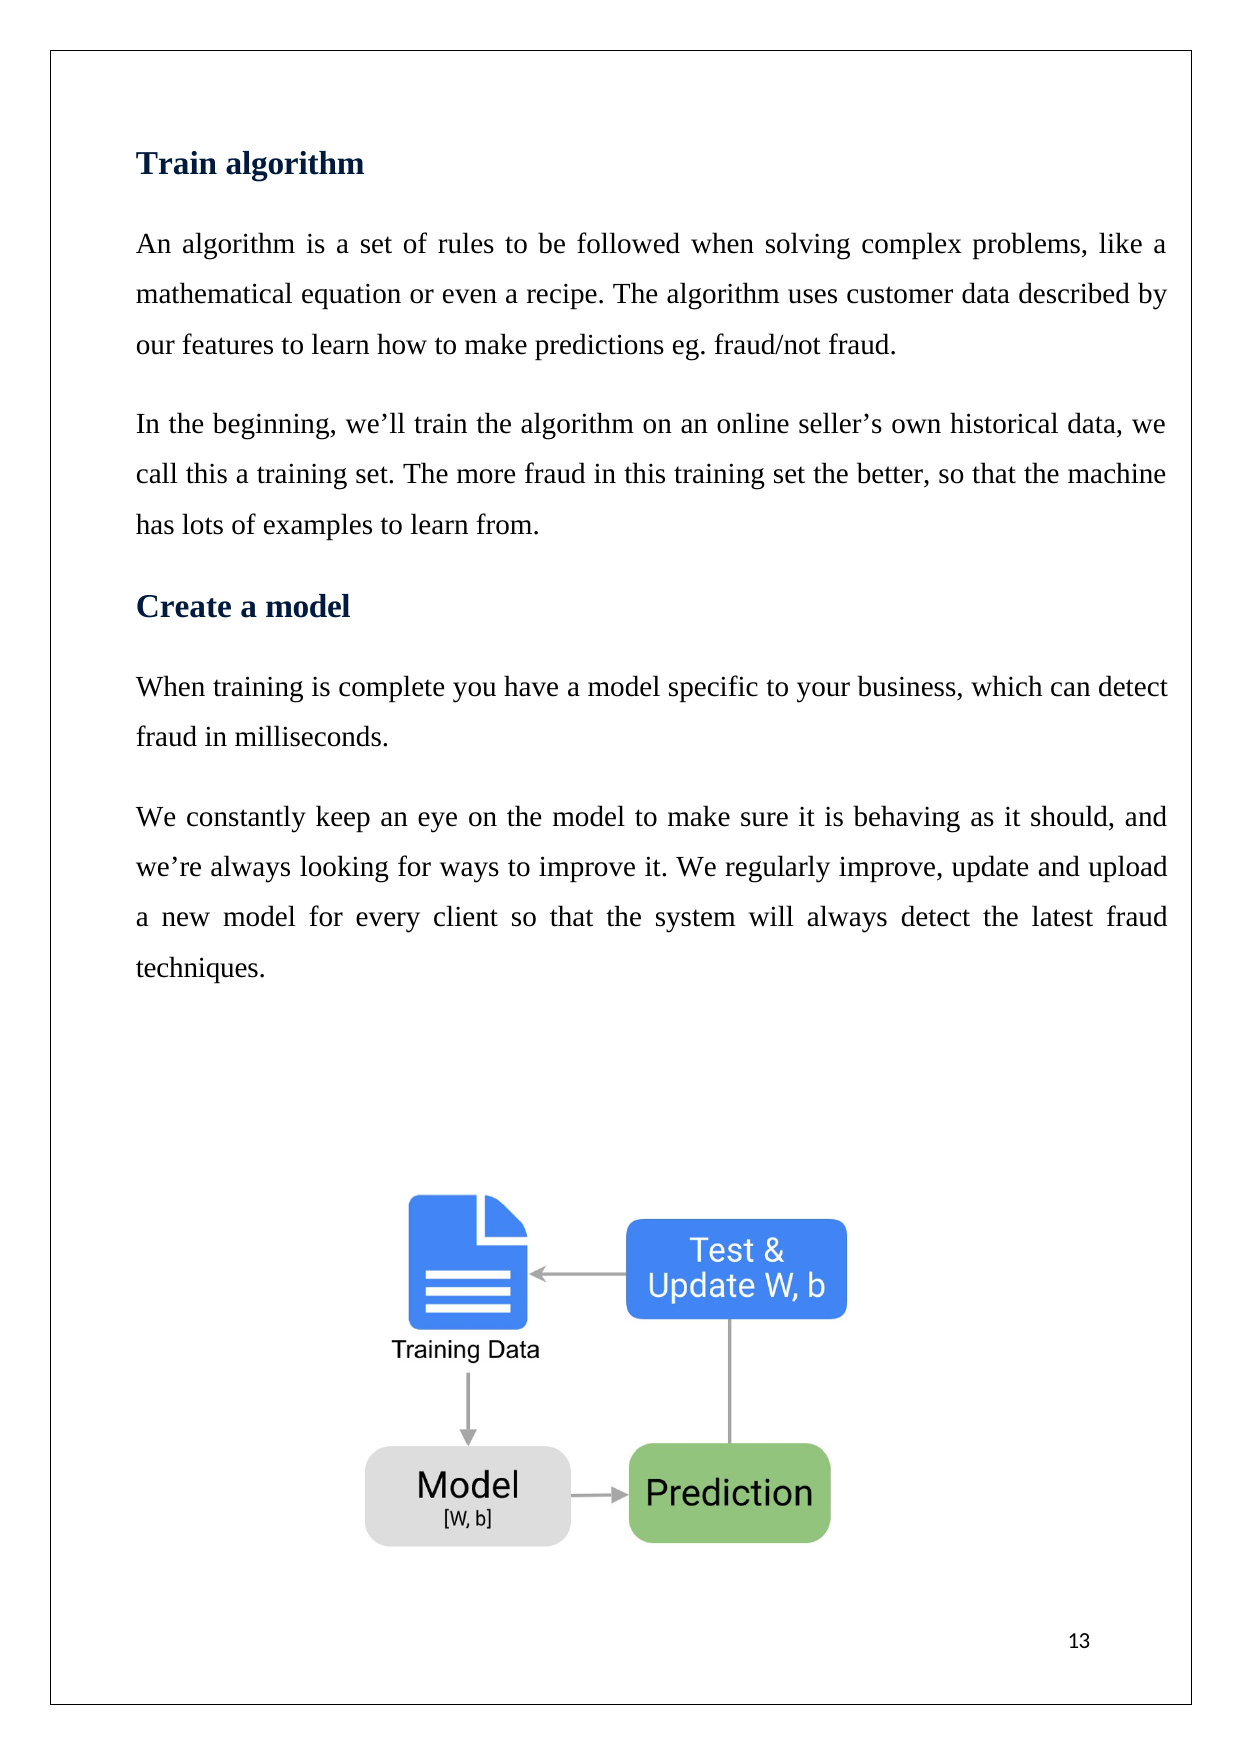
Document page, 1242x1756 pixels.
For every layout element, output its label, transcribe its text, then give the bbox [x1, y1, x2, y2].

picture [364, 1194, 848, 1547]
text When training is complete you have a model specific to your business, which can detect fraud in milliseconds. [136, 669, 1168, 753]
text An algorithm is a set of rules to be followed when solving complex problems, like a mathematical equation or even a recipe. The algorithm uses customer data described by our features to learn how to make predictions eg. fraud/not fraud. [136, 226, 1169, 360]
text In the beginning, we’ll train the algorithm on an online seller’s own historical data, we call this a training set. The more fraud in this training set the better, so that the machine has lots of examples to learn from. [136, 406, 1168, 540]
text Train algorithm [136, 143, 1183, 182]
text Create a model [136, 586, 1183, 624]
text We constantly keep an eye on the model to make sure it is behaving as it should, and we’re always looking for ways to improve it. We regularly improve, update and upload a new model for every client so that the system will always detect the latest fraud techniques. [136, 799, 1168, 983]
